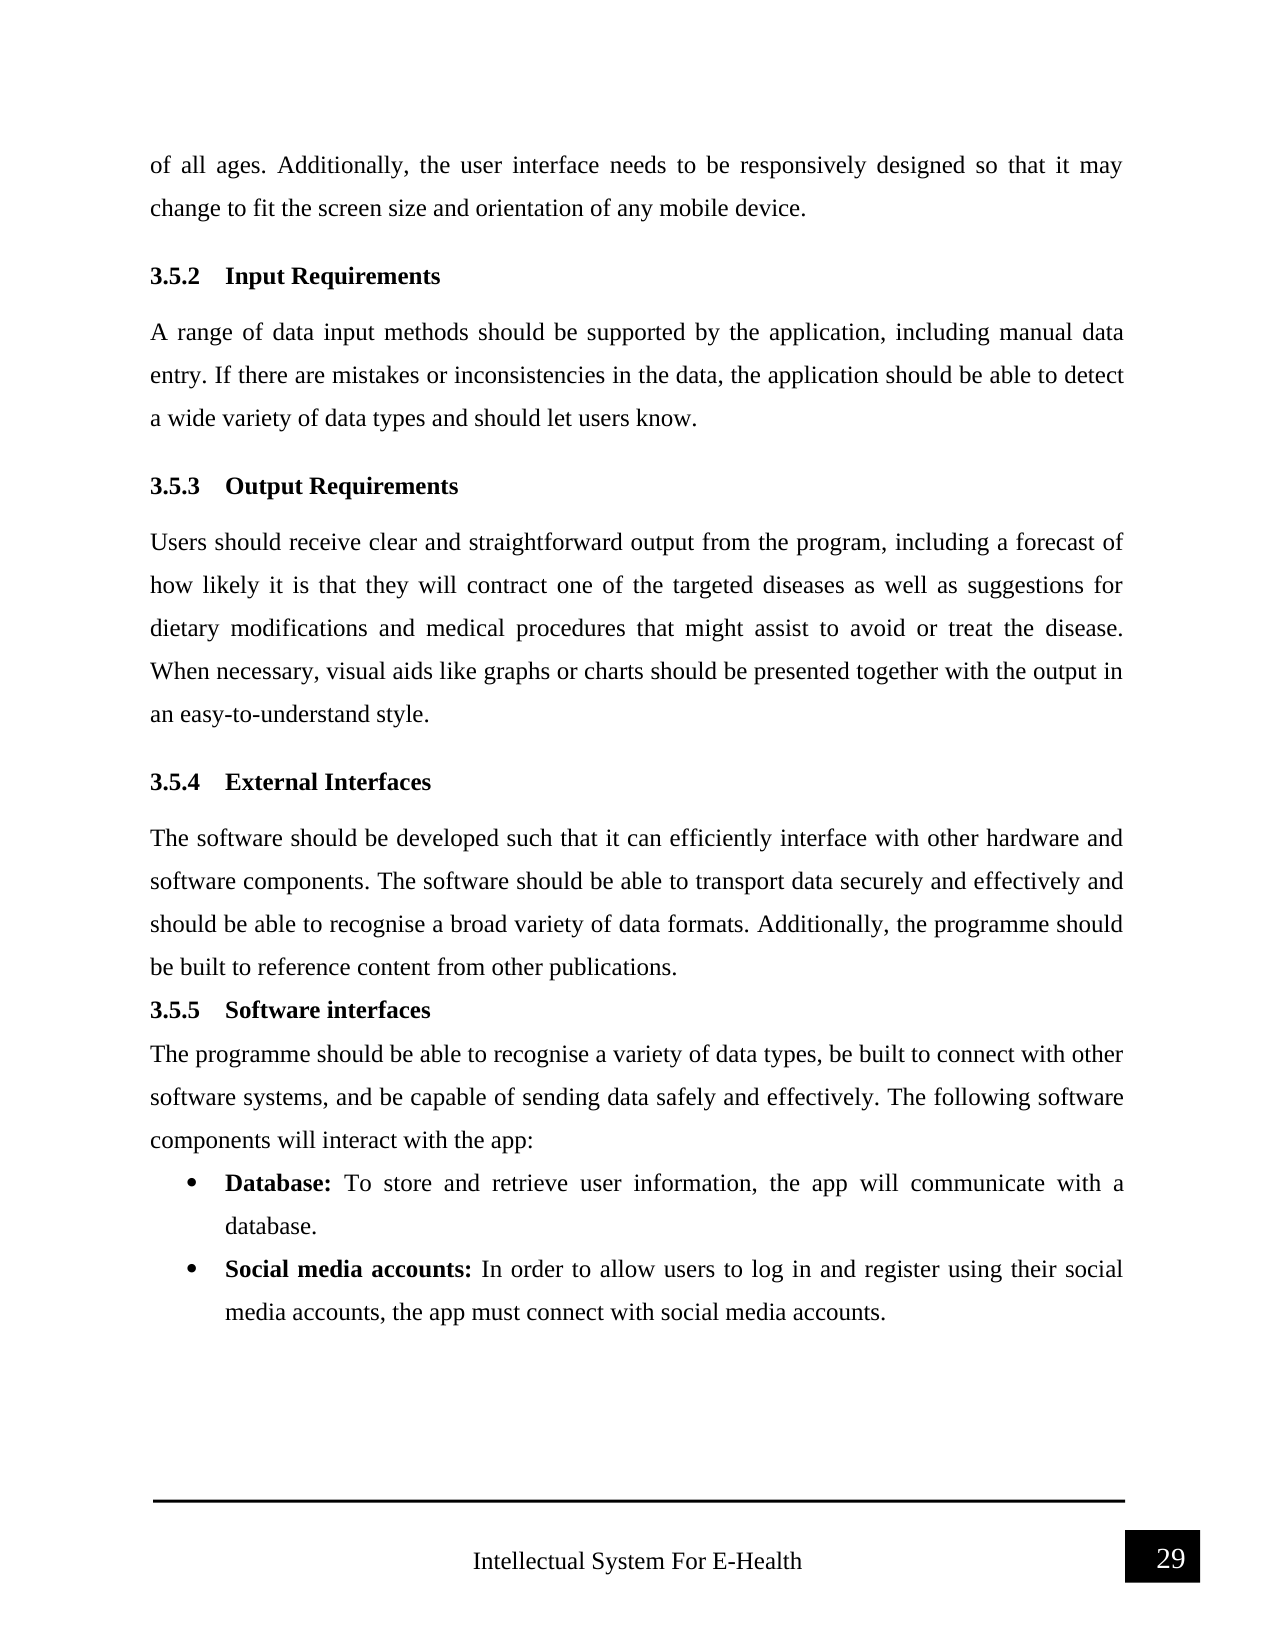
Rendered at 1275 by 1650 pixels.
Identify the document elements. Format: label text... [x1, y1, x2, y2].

subtitle External Interfaces [150, 767, 1125, 796]
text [150, 150, 1125, 222]
subtitle Input Requirements [150, 261, 1125, 290]
list Database: To store and retrieve user information, the app will communicate with a database. [187, 1168, 1125, 1240]
text The software should be developed such that it can efficiently interface with other hardware and software components. The software should be able to transport data securely and effectively and should be able to recognise a broad variety of data formats. Additionally, the programme should be built to reference content from other publications. [150, 823, 1125, 981]
text The programme should be able to recognise a variety of data types, be built to connect with other software systems, and be capable of sending data safely and effectively. The following software components will interact with the app: [150, 1039, 1125, 1154]
subtitle Output Requirements [150, 471, 1125, 500]
text Users should receive clear and straightforward output from the program, including a forecast of how likely it is that they will contract one of the targeted diseases as well as suggestions for dietary modifications and medical procedures that might assist to avoid or treat the disease. When necessary, visual aids like graphs or charts should be presented together with the output in an easy-to-understand style. [150, 527, 1125, 728]
text A range of data input methods should be supported by the application, including manual data entry. If there are mistakes or inconsistencies in the data, the application should be able to detect a wide variety of data types and should let users know. [150, 317, 1125, 432]
list Social media accounts: In order to allow users to log in and register using their social media accounts, the app must connect with social media accounts. [187, 1254, 1125, 1326]
subtitle Software interfaces [150, 996, 1125, 1024]
